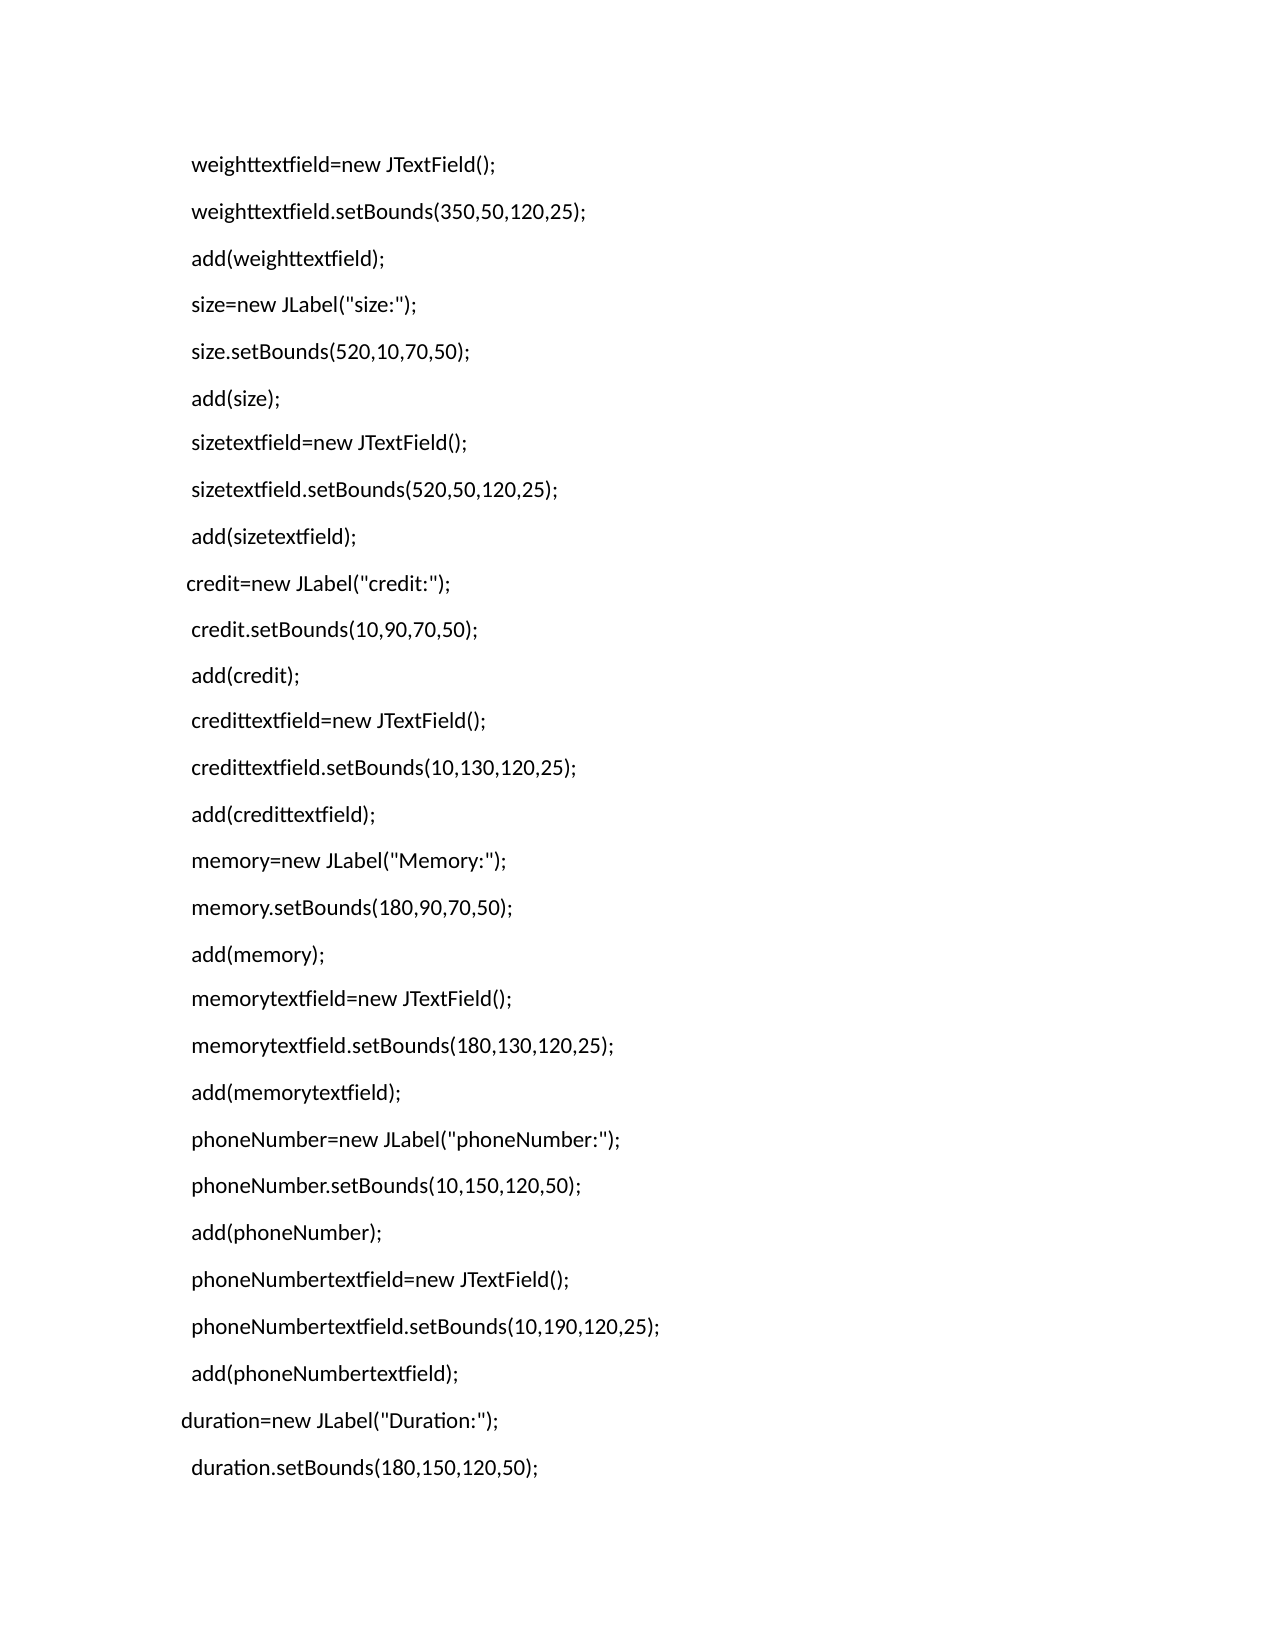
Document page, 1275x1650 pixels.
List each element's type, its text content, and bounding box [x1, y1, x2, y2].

text duration=new JLabel("Duration:"); [150, 1406, 1125, 1434]
text add(phoneNumber); [150, 1218, 1125, 1246]
text credit.setBounds(10,90,70,50); [150, 616, 1125, 643]
text phoneNumbertextfield=new JTextField(); [150, 1265, 1125, 1293]
text memorytextfield=new JTextField(); [150, 984, 1125, 1012]
text credit=new JLabel("credit:"); [150, 569, 1125, 597]
text memory.setBounds(180,90,70,50); [150, 893, 1125, 922]
text credittextfield=new JTextField(); [150, 706, 1125, 734]
text add(credittextfield); [150, 800, 1125, 828]
text size.setBounds(520,10,70,50); [150, 337, 1125, 366]
text phoneNumber.setBounds(10,150,120,50); [150, 1172, 1125, 1199]
text add(memorytextfield); [150, 1078, 1125, 1106]
text memorytextfield.setBounds(180,130,120,25); [150, 1031, 1125, 1059]
text add(sizetextfield); [150, 522, 1125, 550]
text credittextfield.setBounds(10,130,120,25); [150, 753, 1125, 781]
text size=new JLabel("size:"); [150, 291, 1125, 319]
text weighttextfield=new JTextField(); [150, 150, 1125, 178]
text phoneNumbertextfield.setBounds(10,190,120,25); [150, 1312, 1125, 1340]
text sizetextfield.setBounds(520,50,120,25); [150, 475, 1125, 503]
text duration.setBounds(180,150,120,50); [150, 1453, 1125, 1481]
text memory=new JLabel("Memory:"); [150, 847, 1125, 875]
text add(phoneNumbertextfield); [150, 1359, 1125, 1387]
text weighttextfield.setBounds(350,50,120,25); [150, 197, 1125, 225]
text phoneNumber=new JLabel("phoneNumber:"); [150, 1125, 1125, 1153]
text add(size); [150, 384, 1125, 411]
text add(credit); [150, 662, 1125, 689]
text add(memory); [150, 940, 1125, 967]
text add(weighttextfield); [150, 244, 1125, 272]
text sizetextfield=new JTextField(); [150, 428, 1125, 456]
